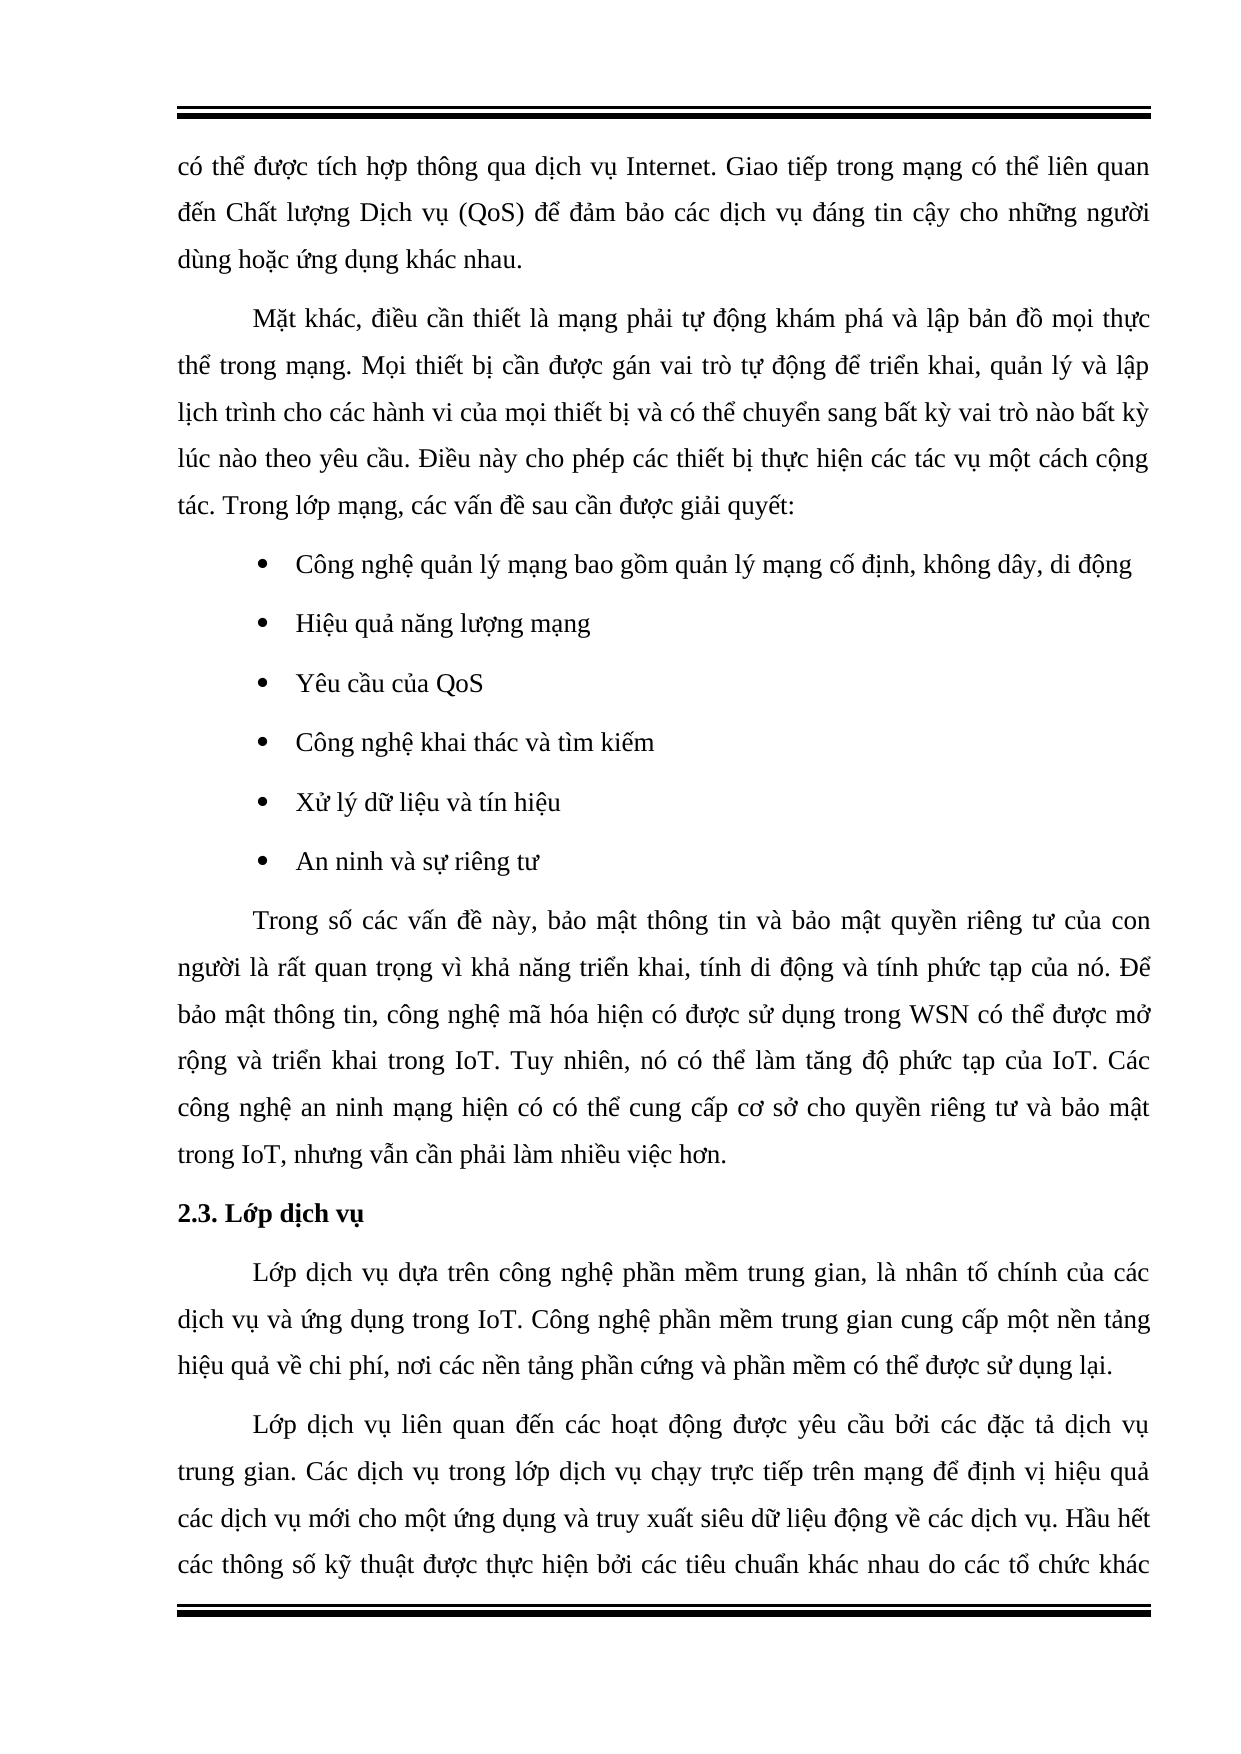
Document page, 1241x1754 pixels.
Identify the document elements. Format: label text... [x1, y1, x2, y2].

subtitle Lớp dịch vụ [177, 1197, 1152, 1228]
list Xử lý dữ liệu và tín hiệu [258, 786, 1152, 817]
text Lớp dịch vụ dựa trên công nghệ phần mềm trung gian, là nhân tố chính của các dịch vụ và ứng dụng trong IoT. Công nghệ phần mềm trung gian cung cấp một nền tảng hiệu quả về chi phí, nơi các nền tảng phần cứng và phần mềm có thể được sử dụng lại. [177, 1256, 1152, 1381]
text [177, 1408, 1152, 1580]
text Trong số các vấn đề này, bảo mật thông tin và bảo mật quyền riêng tư của con người là rất quan trọng vì khả năng triển khai, tính di động và tính phức tạp của nó. Để bảo mật thông tin, công nghệ mã hóa hiện có được sử dụng trong WSN có thể được mở rộng và triển khai trong IoT. Tuy nhiên, nó có thể làm tăng độ phức tạp của IoT. Các công nghệ an ninh mạng hiện có có thể cung cấp cơ sở cho quyền riêng tư và bảo mật trong IoT, nhưng vẫn cần phải làm nhiều việc hơn. [177, 904, 1152, 1169]
list Yêu cầu của QoS [258, 667, 1152, 698]
list An ninh và sự riêng tư [258, 845, 1152, 876]
list Hiệu quả năng lượng mạng [258, 607, 1152, 639]
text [177, 150, 1152, 274]
list Công nghệ khai thác và tìm kiếm [258, 726, 1152, 757]
text Mặt khác, điều cần thiết là mạng phải tự động khám phá và lập bản đồ mọi thực thể trong mạng. Mọi thiết bị cần được gán vai trò tự động để triển khai, quản lý và lập lịch trình cho các hành vi của mọi thiết bị và có thể chuyển sang bất kỳ vai trò nào bất kỳ lúc nào theo yêu cầu. Điều này cho phép các thiết bị thực hiện các tác vụ một cách cộng tác. Trong lớp mạng, các vấn đề sau cần được giải quyết: [177, 302, 1152, 520]
list Công nghệ quản lý mạng bao gồm quản lý mạng cố định, không dây, di động [258, 548, 1152, 579]
